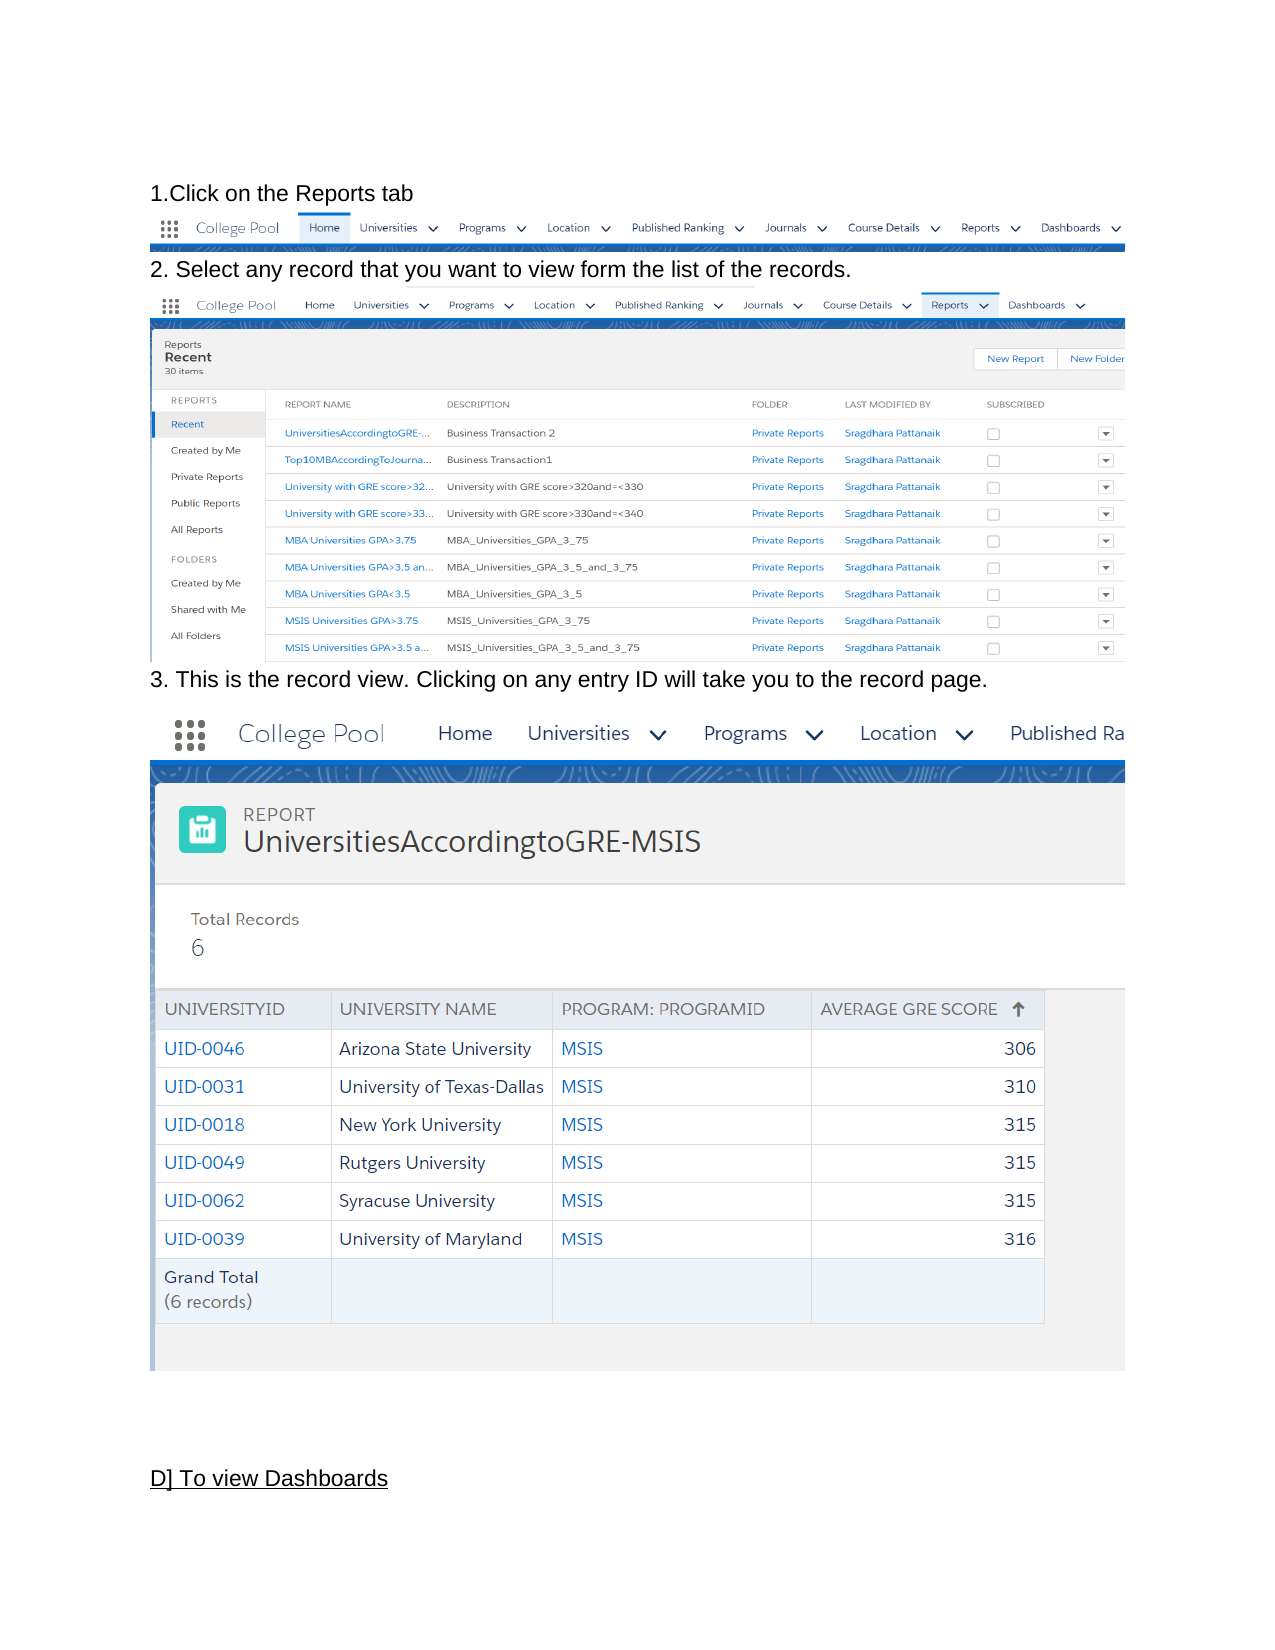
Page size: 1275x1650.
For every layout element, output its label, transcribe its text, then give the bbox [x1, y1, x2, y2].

picture [150, 210, 1125, 252]
text 3. This is the record view. Clicking on any entry ID will take you to the record page. [150, 666, 1125, 692]
text 2. Select any record that you want to view form the list of the records. [150, 256, 1125, 286]
text 1.Click on the Reports tab [150, 180, 1125, 207]
picture [150, 696, 1125, 1371]
picture [150, 286, 1125, 662]
text D] To view Dashboards [150, 1465, 1125, 1492]
